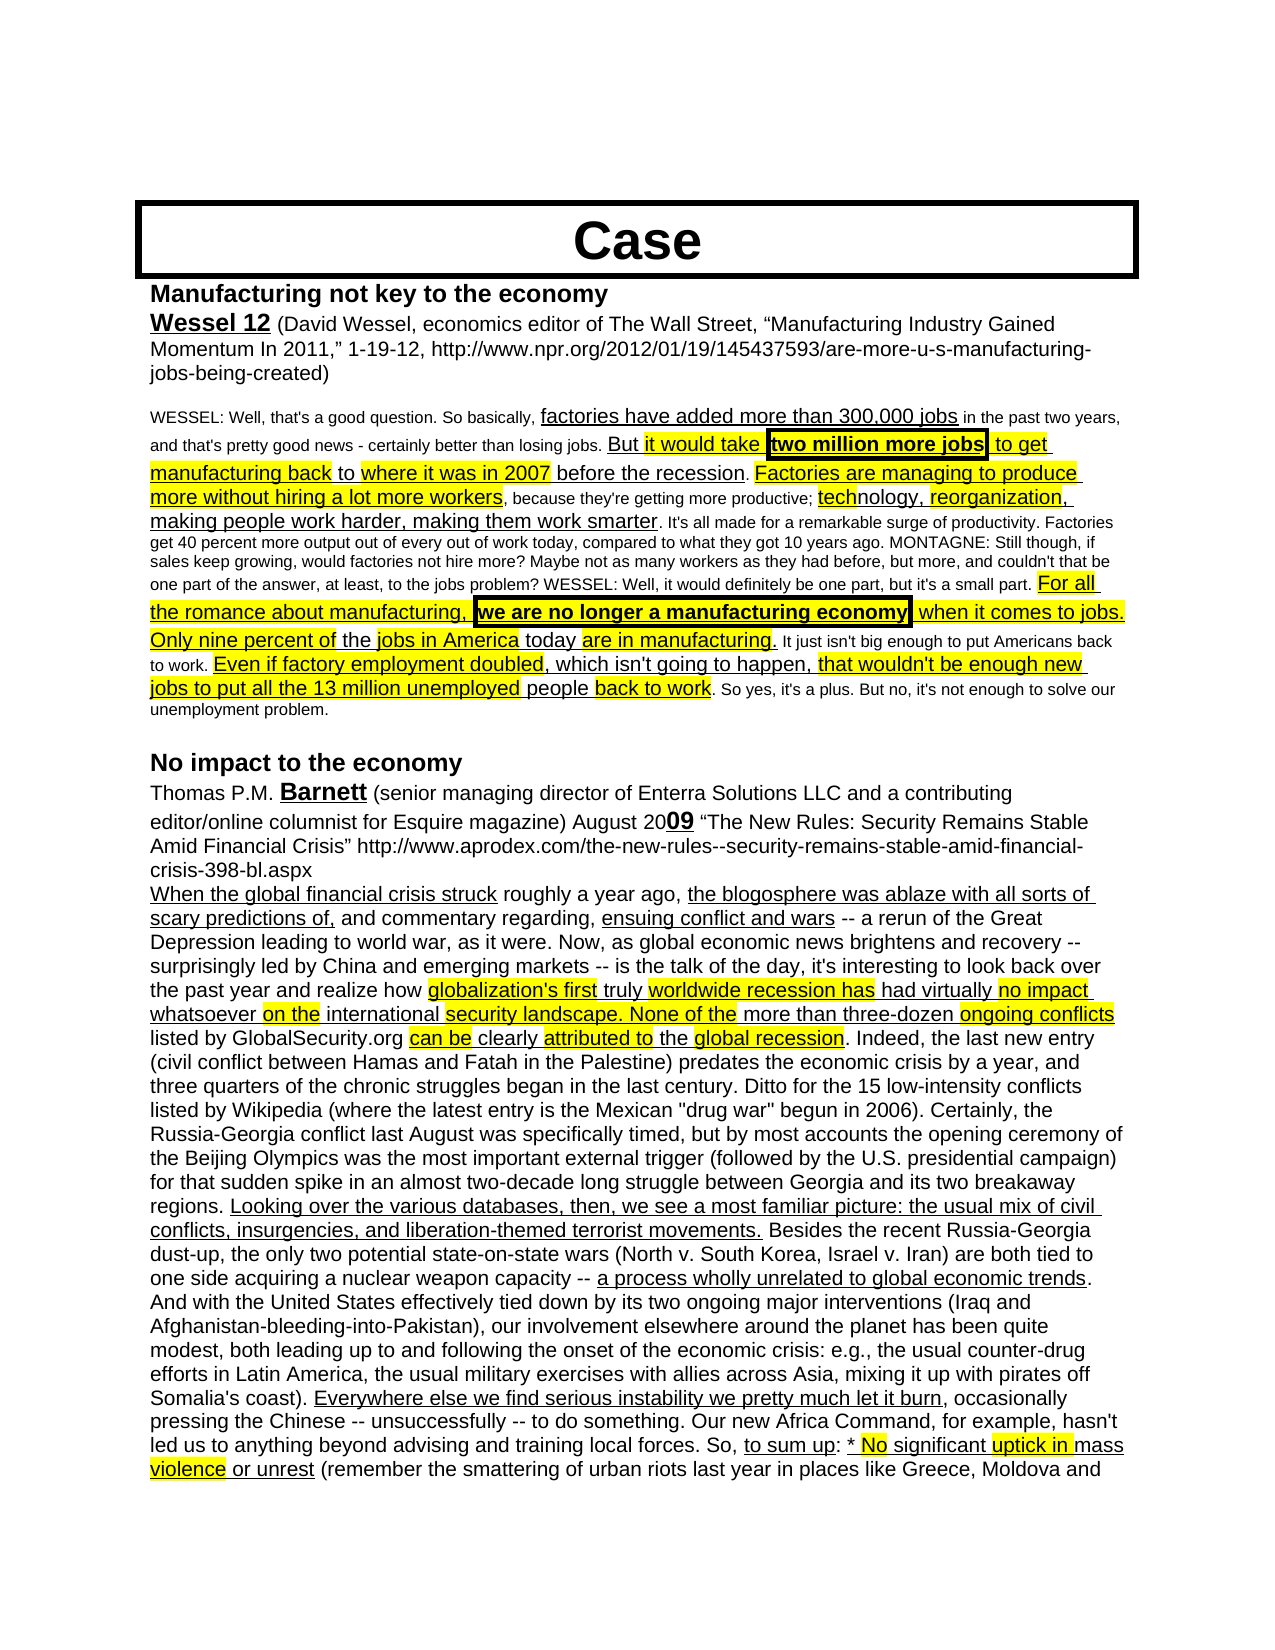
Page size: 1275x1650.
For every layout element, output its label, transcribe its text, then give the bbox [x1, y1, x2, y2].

text No impact to the economy [150, 748, 1125, 777]
text Thomas P.M. Barnett (senior managing director of Enterra Solutions LLC and a contributing editor/online columnist for Esquire magazine) August 2009 “The New Rules: Security Remains Stable Amid Financial Crisis” http://www.aprodex.com/the-new-rules--security-remains-stable-amid-financial-crisis-398-bl.aspx [150, 777, 1125, 882]
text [150, 882, 1125, 1481]
text WESSEL: Well, that's a good question. So basically, factories have added more than 300,000 jobs in the past two years, and that's pretty good news - certainly better than losing jobs. But it would take two million more jobs to get manufacturing back to where it was in 2007 before the recession. Factories are managing to produce more without hiring a lot more workers, because they're getting more productive; technology, reorganization, making people work harder, making them work smarter. It's all made for a remarkable surge of productivity. Factories get 40 percent more output out of every out of work today, compared to what they got 10 years ago. MONTAGNE: Still though, if sales keep growing, would factories not hire more? Maybe not as many workers as they had before, but more, and couldn't that be one part of the answer, at least, to the jobs problem? WESSEL: Well, it would definitely be one part, but it's a small part. For all the romance about manufacturing, we are no longer a manufacturing economy when it comes to jobs. Only nine percent of the jobs in America today are in manufacturing. It just isn't big enough to put Americans back to work. Even if factory employment doubled, which isn't going to happen, that wouldn't be enough new jobs to put all the 13 million unemployed people back to work. So yes, it's a plus. But no, it's not enough to solve our unemployment problem. [150, 403, 1125, 600]
text Manufacturing not key to the economy [150, 279, 1095, 308]
text Wessel 12 (David Wessel, economics editor of The Wall Street, “Manufacturing Industry Gained Momentum In 2011,” 1-19-12, http://www.npr.org/2012/01/19/145437593/are-more-u-s-manufacturing-jobs-being-created) [150, 308, 1125, 384]
subtitle Case [142, 206, 1133, 273]
text WESSEL: Well, that's a good question. So basically, factories have added more than 300,000 jobs in the past two years, and that's pretty good news - certainly better than losing jobs. But it would take two million more jobs to get manufacturing back to where it was in 2007 before the recession. Factories are managing to produce more without hiring a lot more workers, because they're getting more productive; technology, reorganization, making people work harder, making them work smarter. It's all made for a remarkable surge of productivity. Factories get 40 percent more output out of every out of work today, compared to what they got 10 years ago. MONTAGNE: Still though, if sales keep growing, would factories not hire more? Maybe not as many workers as they had before, but more, and couldn't that be one part of the answer, at least, to the jobs problem? WESSEL: Well, it would definitely be one part, but it's a small part. For all the romance about manufacturing, we are no longer a manufacturing economy when it comes to jobs. Only nine percent of the jobs in America today are in manufacturing. It just isn't big enough to put Americans back to work. Even if factory employment doubled, which isn't going to happen, that wouldn't be enough new jobs to put all the 13 million unemployed people back to work. So yes, it's a plus. But no, it's not enough to solve our unemployment problem. [150, 624, 1125, 719]
